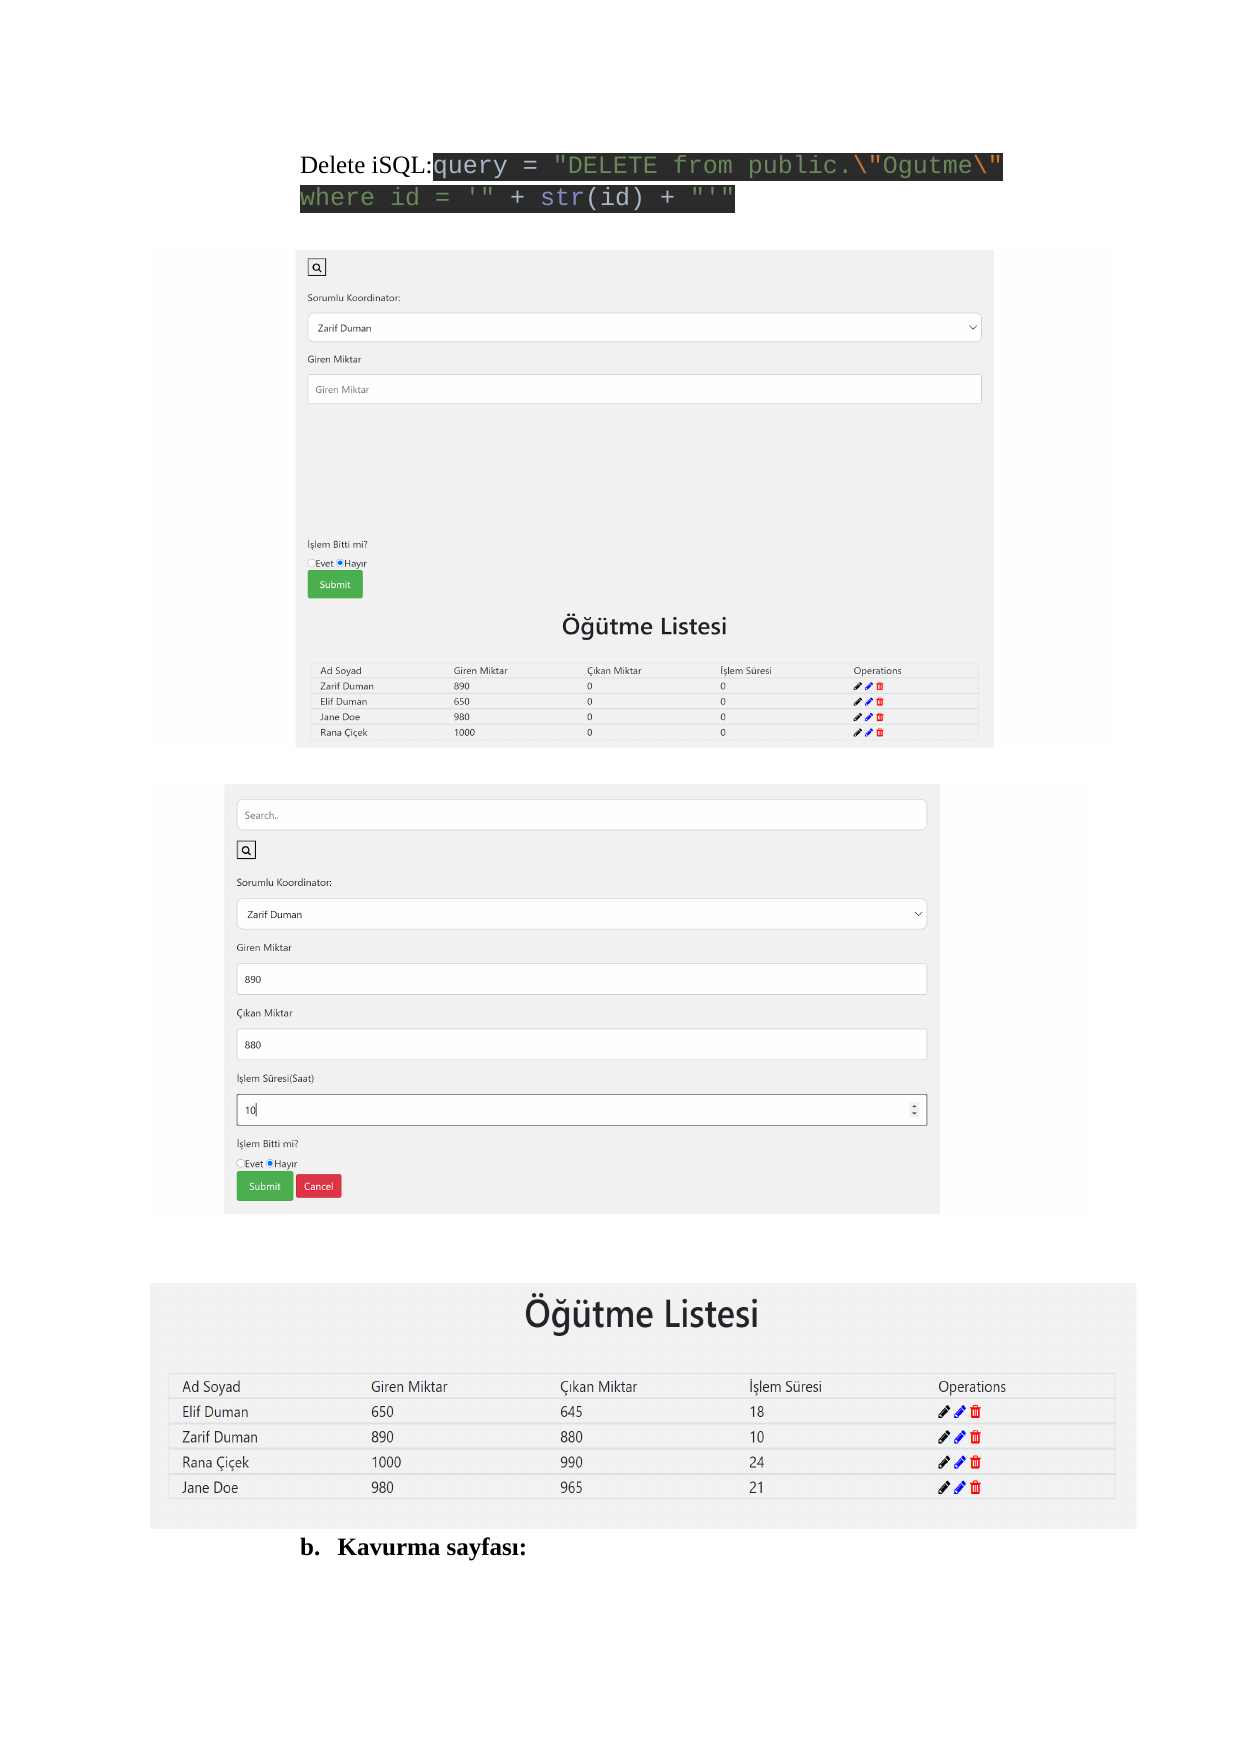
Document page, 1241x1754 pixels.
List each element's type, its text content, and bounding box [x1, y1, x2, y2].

picture [150, 1283, 1137, 1529]
picture [150, 784, 1091, 1214]
list Kavurma sayfası: [300, 1532, 1090, 1561]
picture [150, 250, 1117, 748]
text Delete iSQL:query = "DELETE from public.\"Ogutme\" where id = '" + str(id) + "'" [300, 150, 1090, 213]
